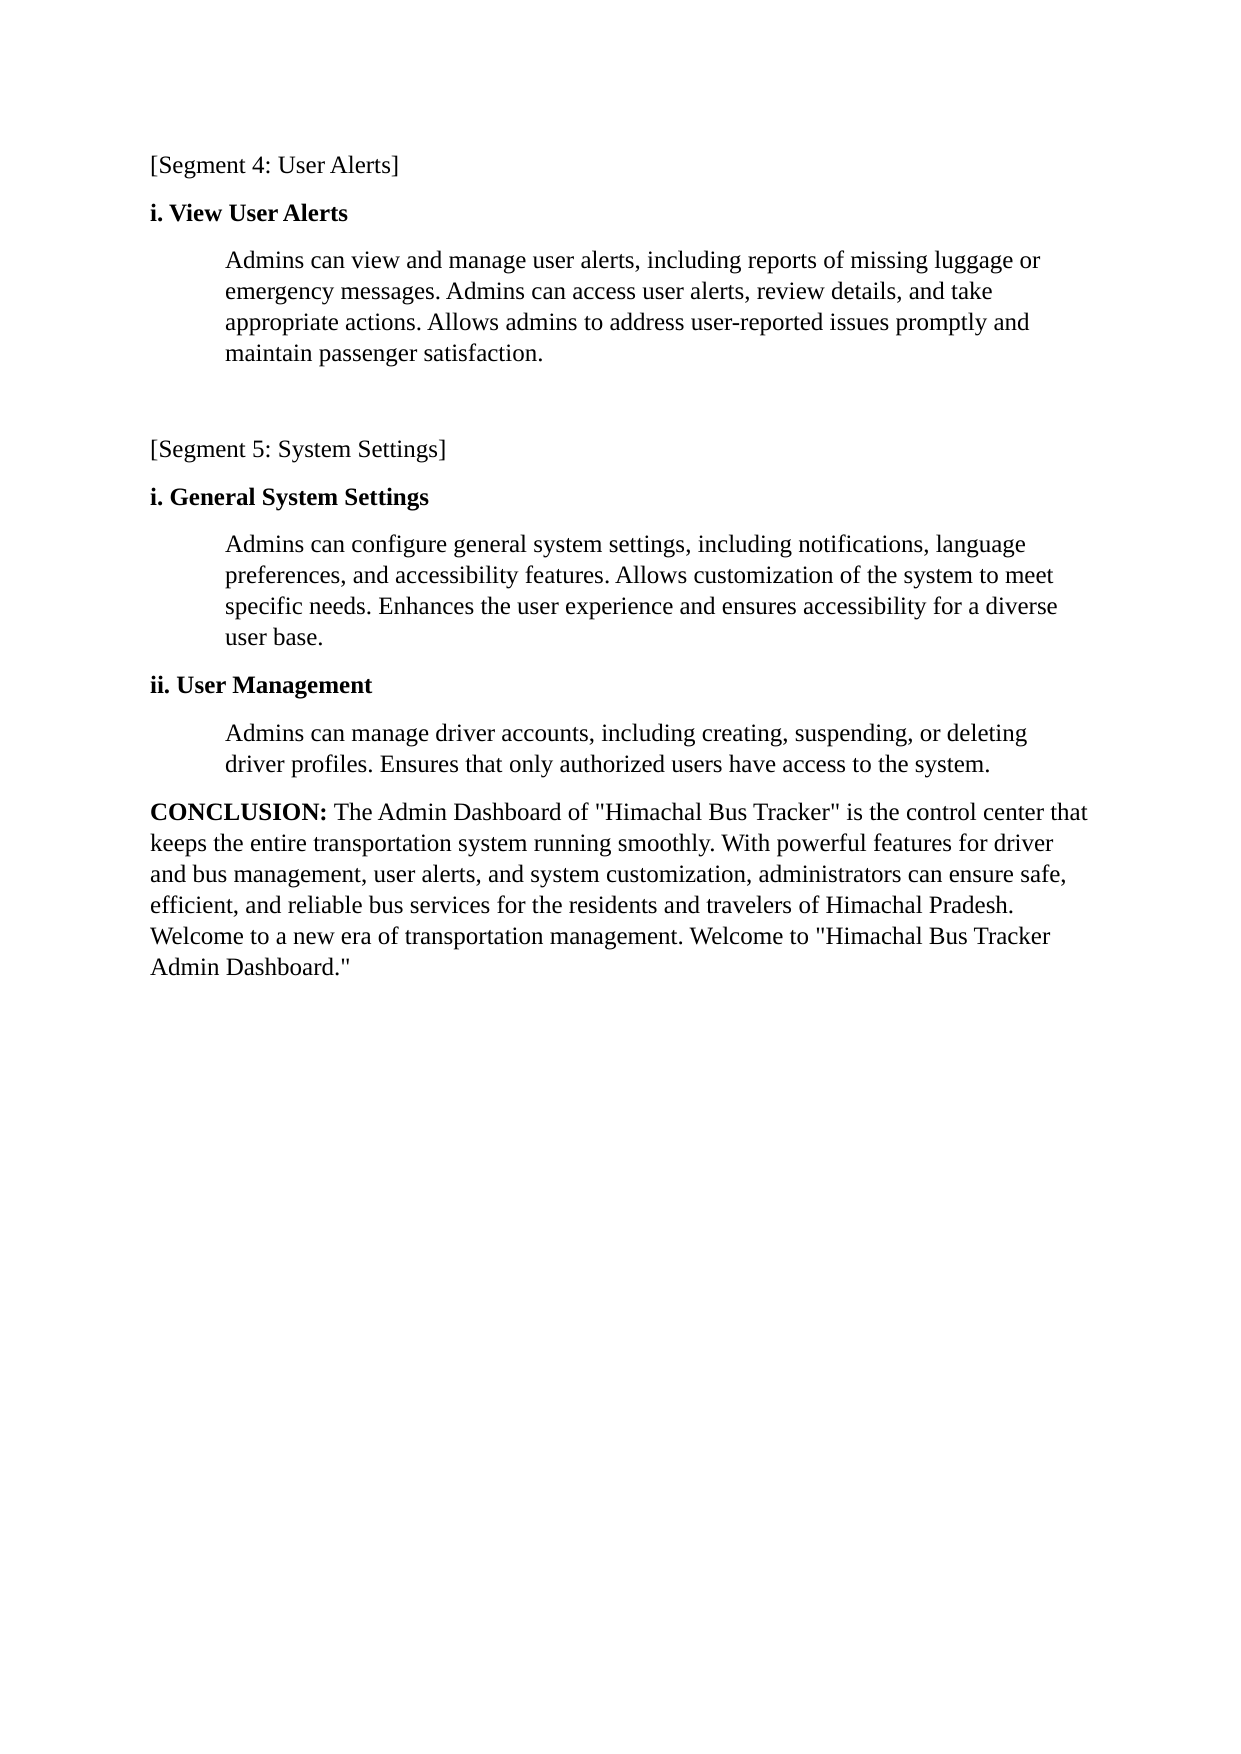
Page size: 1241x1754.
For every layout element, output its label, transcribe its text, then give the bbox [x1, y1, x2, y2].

text i. View User Alerts [150, 198, 1090, 226]
text Admins can manage driver accounts, including creating, suspending, or deleting driver profiles. Ensures that only authorized users have access to the system. [225, 718, 1090, 778]
text i. General System Settings [150, 482, 1090, 510]
text [Segment 5: System Settings] [150, 434, 1090, 463]
text Admins can configure general system settings, including notifications, language preferences, and accessibility features. Allows customization of the system to meet specific needs. Enhances the user experience and ensures accessibility for a diverse user base. [225, 529, 1090, 651]
text CONCLUSION: The Admin Dashboard of "Himachal Bus Tracker" is the control center that keeps the entire transportation system running smoothly. With powerful features for driver and bus management, user alerts, and system customization, administrators can ensure safe, efficient, and reliable bus services for the residents and travelers of Himachal Pradesh. Welcome to a new era of transportation management. Welcome to "Himachal Bus Tracker Admin Dashboard." [150, 797, 1090, 981]
text ii. User Management [150, 670, 1090, 699]
text Admins can view and manage user alerts, including reports of missing luggage or emergency messages. Admins can access user alerts, review details, and take appropriate actions. Allows admins to address user-reported issues promptly and maintain passenger satisfaction. [225, 245, 1090, 367]
text [Segment 4: User Alerts] [150, 150, 1090, 179]
